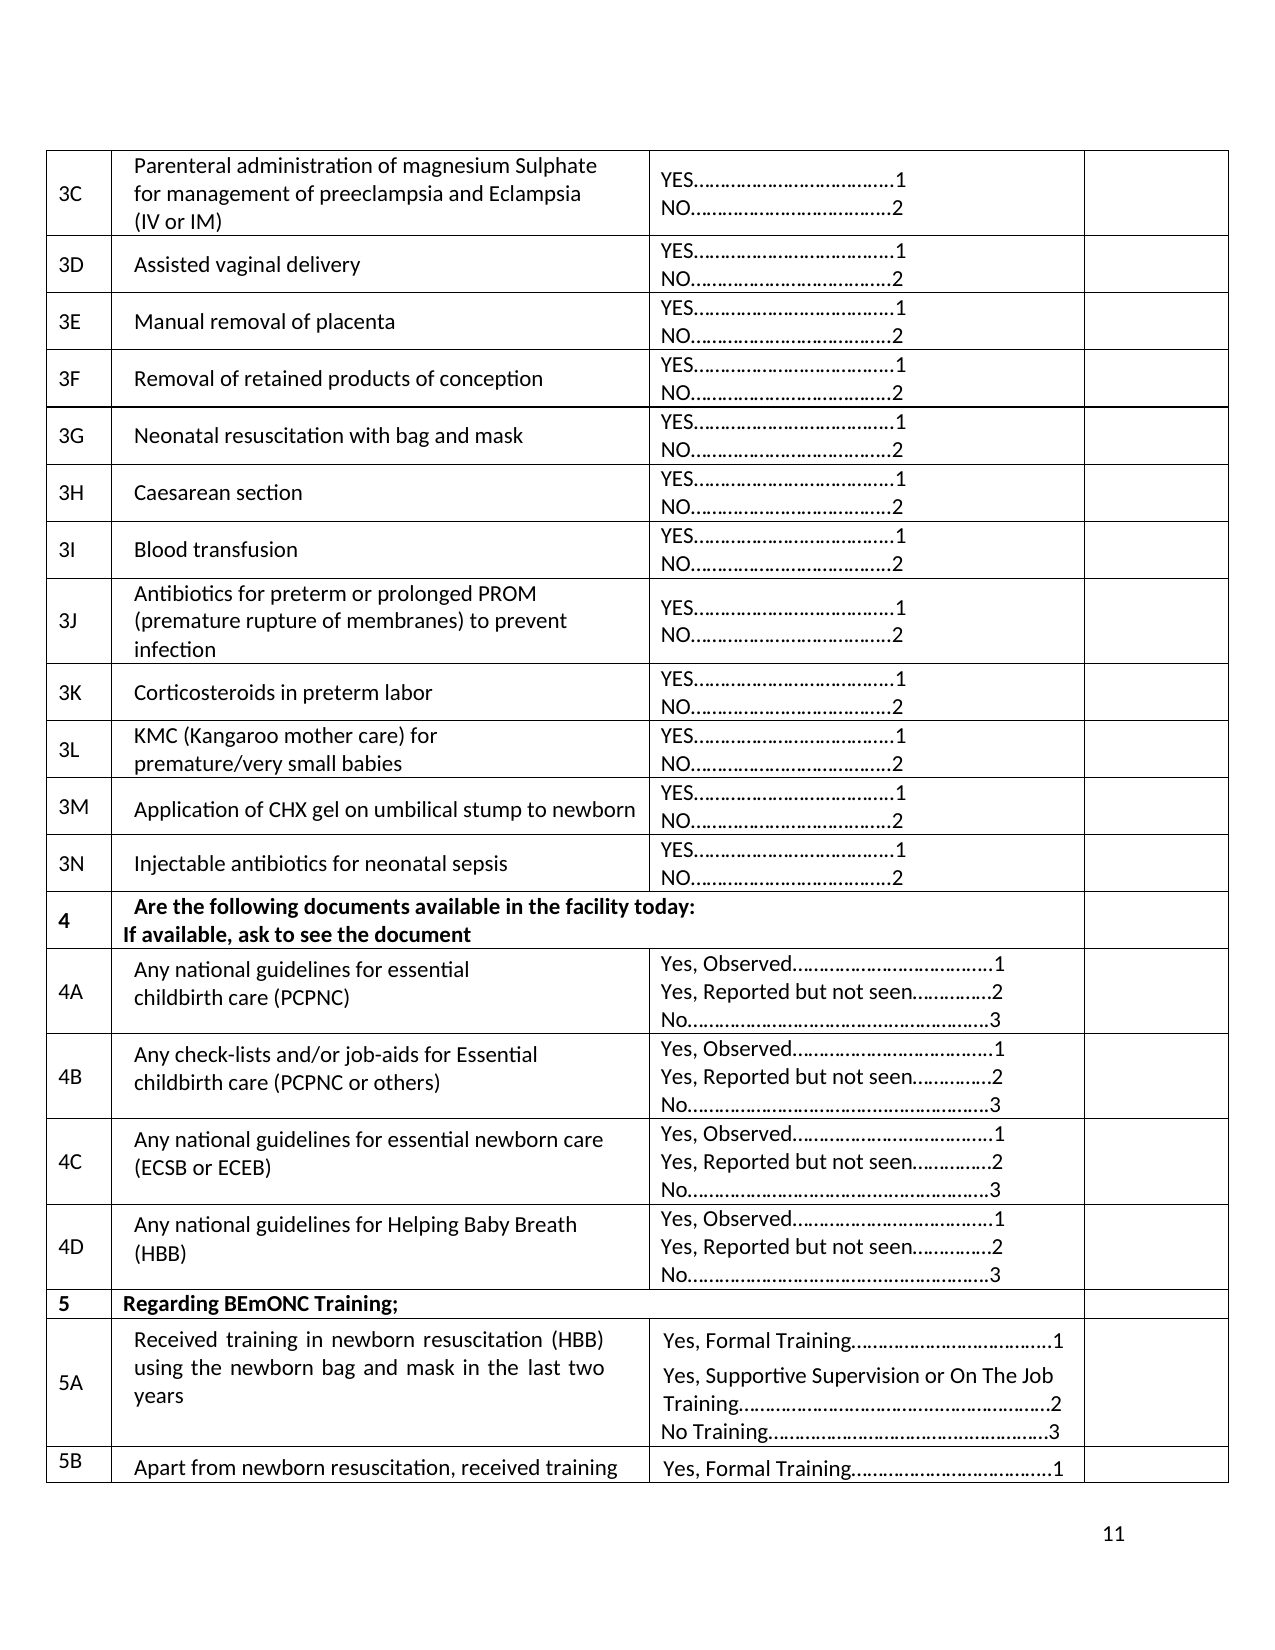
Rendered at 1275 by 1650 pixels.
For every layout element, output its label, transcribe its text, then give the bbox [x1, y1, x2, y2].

table_cell [1085, 1290, 1228, 1318]
table_cell [1085, 1205, 1228, 1288]
table_cell 3L [47, 721, 111, 777]
table_cell 5 [47, 1290, 111, 1318]
table_cell [1085, 721, 1228, 777]
table_cell 4A [47, 949, 111, 1033]
table_cell [1085, 892, 1228, 948]
table_cell YES………………………………..1 NO………………………………..2 [650, 408, 1084, 463]
table_cell [1085, 1319, 1228, 1446]
table_cell Any check-lists and/or job-aids for Essential childbirth care (PCPNC or others) [112, 1034, 649, 1118]
table_cell Corticosteroids in preterm labor [112, 664, 649, 720]
table_cell YES………………………………..1 NO………………………………..2 [650, 778, 1084, 834]
table_cell 3D [47, 236, 111, 292]
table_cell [650, 1447, 1084, 1482]
table_cell Assisted vaginal delivery [112, 236, 649, 292]
table_cell YES………………………………..1 NO………………………………..2 [650, 579, 1084, 663]
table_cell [650, 151, 1084, 235]
table_cell [1085, 579, 1228, 663]
table_cell [1085, 151, 1228, 235]
table_cell [1085, 1447, 1228, 1482]
table_cell YES………………………………..1 NO………………………………..2 [650, 721, 1084, 777]
table_cell [1085, 1119, 1228, 1203]
table_cell Injectable antibiotics for neonatal sepsis [112, 835, 649, 891]
table_cell Regarding BEmONC Training; [112, 1290, 1084, 1318]
table_cell 3C [47, 151, 111, 235]
table_cell [1085, 664, 1228, 720]
table_cell Received training in newborn resuscitation (HBB) using the newborn bag and mask in the last two years [112, 1319, 649, 1446]
table_cell [1085, 1034, 1228, 1118]
table_cell YES………………………………..1 NO………………………………..2 [650, 522, 1084, 578]
table_cell [1085, 350, 1228, 406]
table_cell Blood transfusion [112, 522, 649, 578]
table_cell 3I [47, 522, 111, 578]
table_cell YES………………………………..1 NO………………………………..2 [650, 465, 1084, 521]
table_cell [1085, 293, 1228, 349]
table_cell Any national guidelines for essential newborn care (ECSB or ECEB) [112, 1119, 649, 1203]
table_cell 3E [47, 293, 111, 349]
table_cell YES………………………………..1 NO………………………………..2 [650, 236, 1084, 292]
table_cell KMC (Kangaroo mother care) for premature/very small babies [112, 721, 649, 777]
table_cell [1085, 465, 1228, 521]
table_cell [112, 1447, 649, 1482]
table_cell 5B [47, 1447, 111, 1482]
table_cell YES………………………………..1 NO………………………………..2 [650, 350, 1084, 406]
table_cell Caesarean section [112, 465, 649, 521]
table_cell [1085, 522, 1228, 578]
table_cell 4 [47, 892, 111, 948]
table_cell 3J [47, 579, 111, 663]
table_cell Parenteral administration of magnesium Sulphate for management of preeclampsia and Eclampsia (IV or IM) [112, 151, 649, 235]
table_cell [1085, 949, 1228, 1033]
table_cell Removal of retained products of conception [112, 350, 649, 406]
table_cell Yes, Formal Training………………………………..1 Yes, Supportive Supervision or On The Job Training………………………………..…………………2 No Training………………………………..……………3 [650, 1319, 1084, 1446]
table_cell Yes, Observed………………………………..1 Yes, Reported but not seen……………2 No………………………………..……………….3 [650, 1119, 1084, 1203]
table_cell 3G [47, 408, 111, 463]
table_cell YES………………………………..1 NO………………………………..2 [650, 835, 1084, 891]
table_cell [1085, 236, 1228, 292]
table_cell YES………………………………..1 NO………………………………..2 [650, 293, 1084, 349]
table_cell [1085, 835, 1228, 891]
table_cell Are the following documents available in the facility today: If available, ask to see the document [112, 892, 1084, 948]
table_cell [1085, 778, 1228, 834]
table_cell YES………………………………..1 NO………………………………..2 [650, 664, 1084, 720]
table_cell Application of CHX gel on umbilical stump to newborn [112, 778, 649, 834]
table_cell Yes, Observed………………………………..1 Yes, Reported but not seen……………2 No………………………………..……………….3 [650, 1034, 1084, 1118]
table_cell 3N [47, 835, 111, 891]
table_cell 4D [47, 1205, 111, 1288]
table_cell 4B [47, 1034, 111, 1118]
table_cell Manual removal of placenta [112, 293, 649, 349]
table_cell 3F [47, 350, 111, 406]
table_cell 3M [47, 778, 111, 834]
table_cell [1085, 408, 1228, 463]
table_cell 5A [47, 1319, 111, 1446]
table_cell 3K [47, 664, 111, 720]
table_cell Neonatal resuscitation with bag and mask [112, 408, 649, 463]
table_cell 3H [47, 465, 111, 521]
table_cell Yes, Observed………………………………..1 Yes, Reported but not seen……………2 No………………………………..……………….3 [650, 1205, 1084, 1288]
table_cell Yes, Observed………………………………..1 Yes, Reported but not seen……………2 No………………………………..……………….3 [650, 949, 1084, 1033]
table_cell Any national guidelines for essential childbirth care (PCPNC) [112, 949, 649, 1033]
table_cell Any national guidelines for Helping Baby Breath (HBB) [112, 1205, 649, 1288]
table_cell 4C [47, 1119, 111, 1203]
table_cell Antibiotics for preterm or prolonged PROM (premature rupture of membranes) to prevent infection [112, 579, 649, 663]
